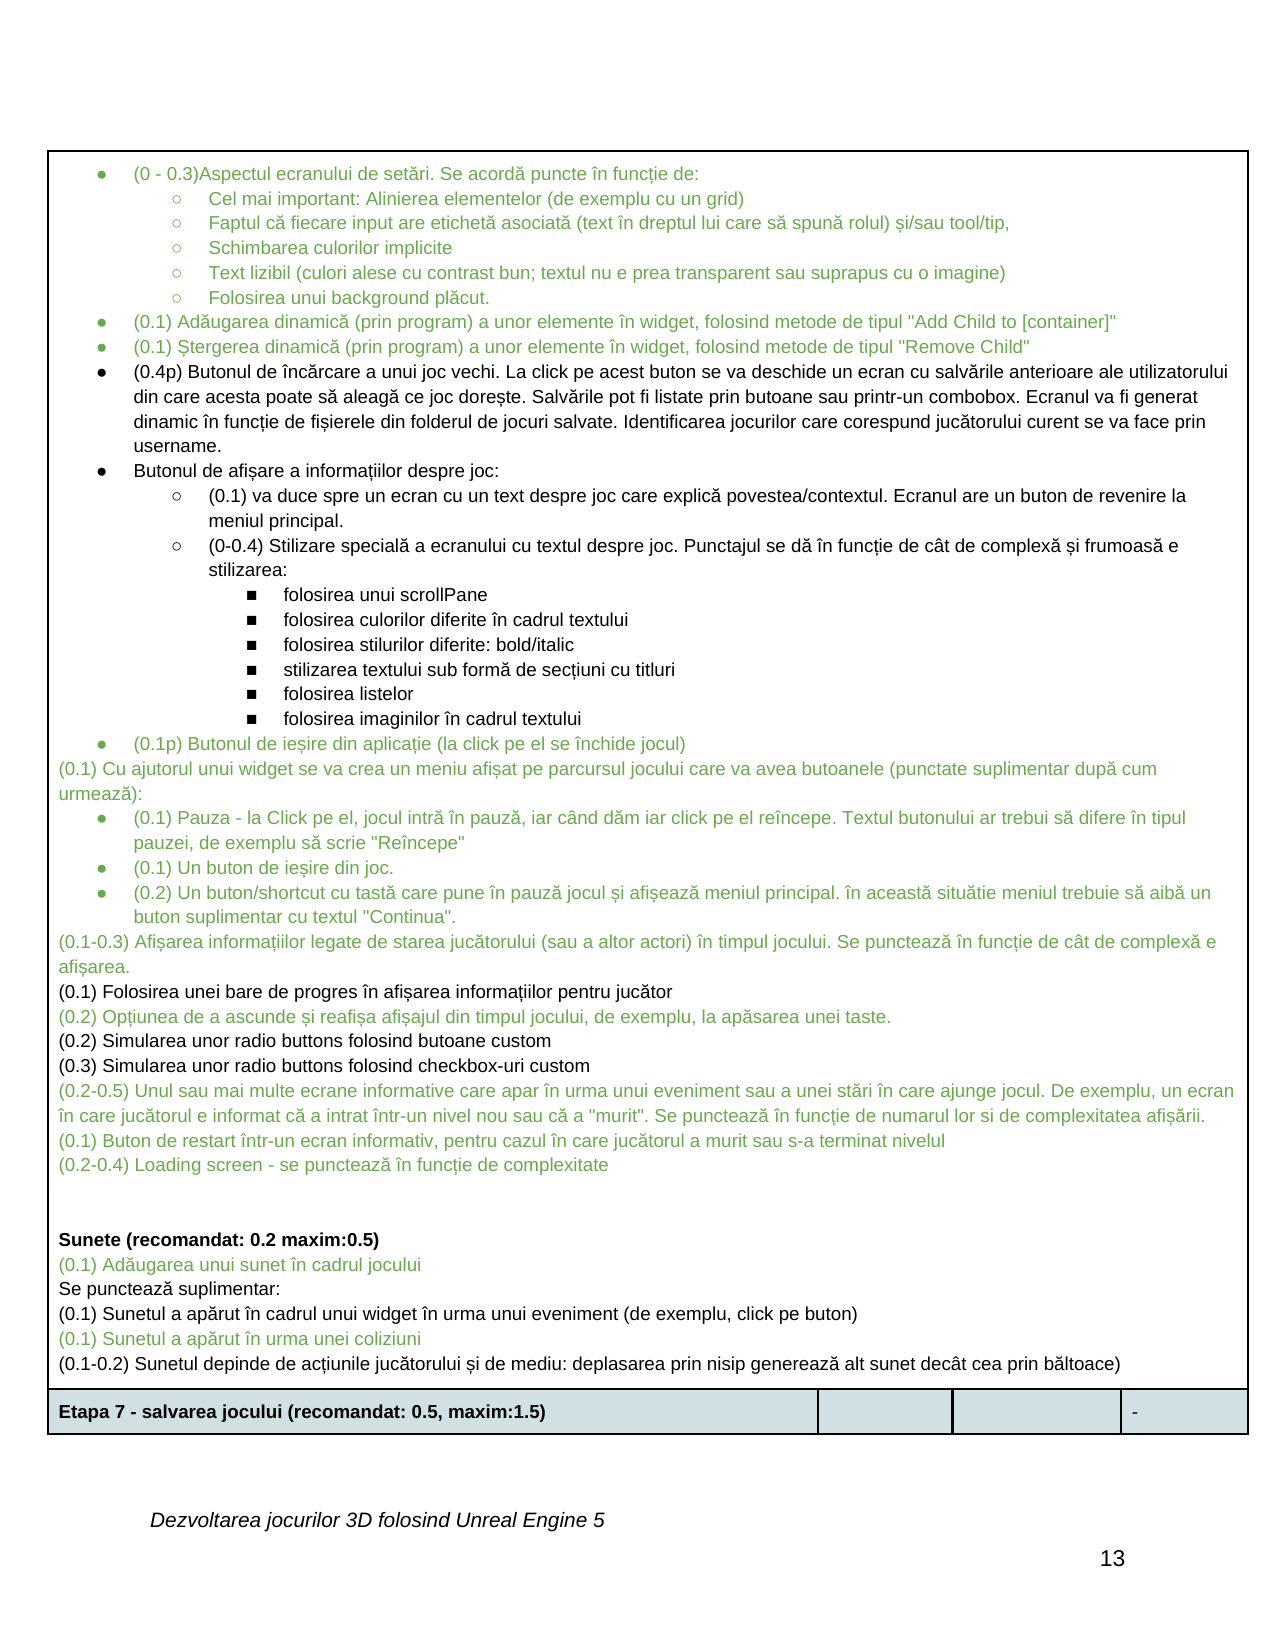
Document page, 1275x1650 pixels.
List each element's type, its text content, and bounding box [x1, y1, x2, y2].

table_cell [49, 152, 1247, 1388]
table_cell Etapa 7 - salvarea jocului (recomandat: 0.5, maxim:1.5) [49, 1390, 817, 1433]
table_cell - [1122, 1390, 1247, 1433]
table_cell [819, 1390, 951, 1433]
table_cell [954, 1390, 1120, 1433]
